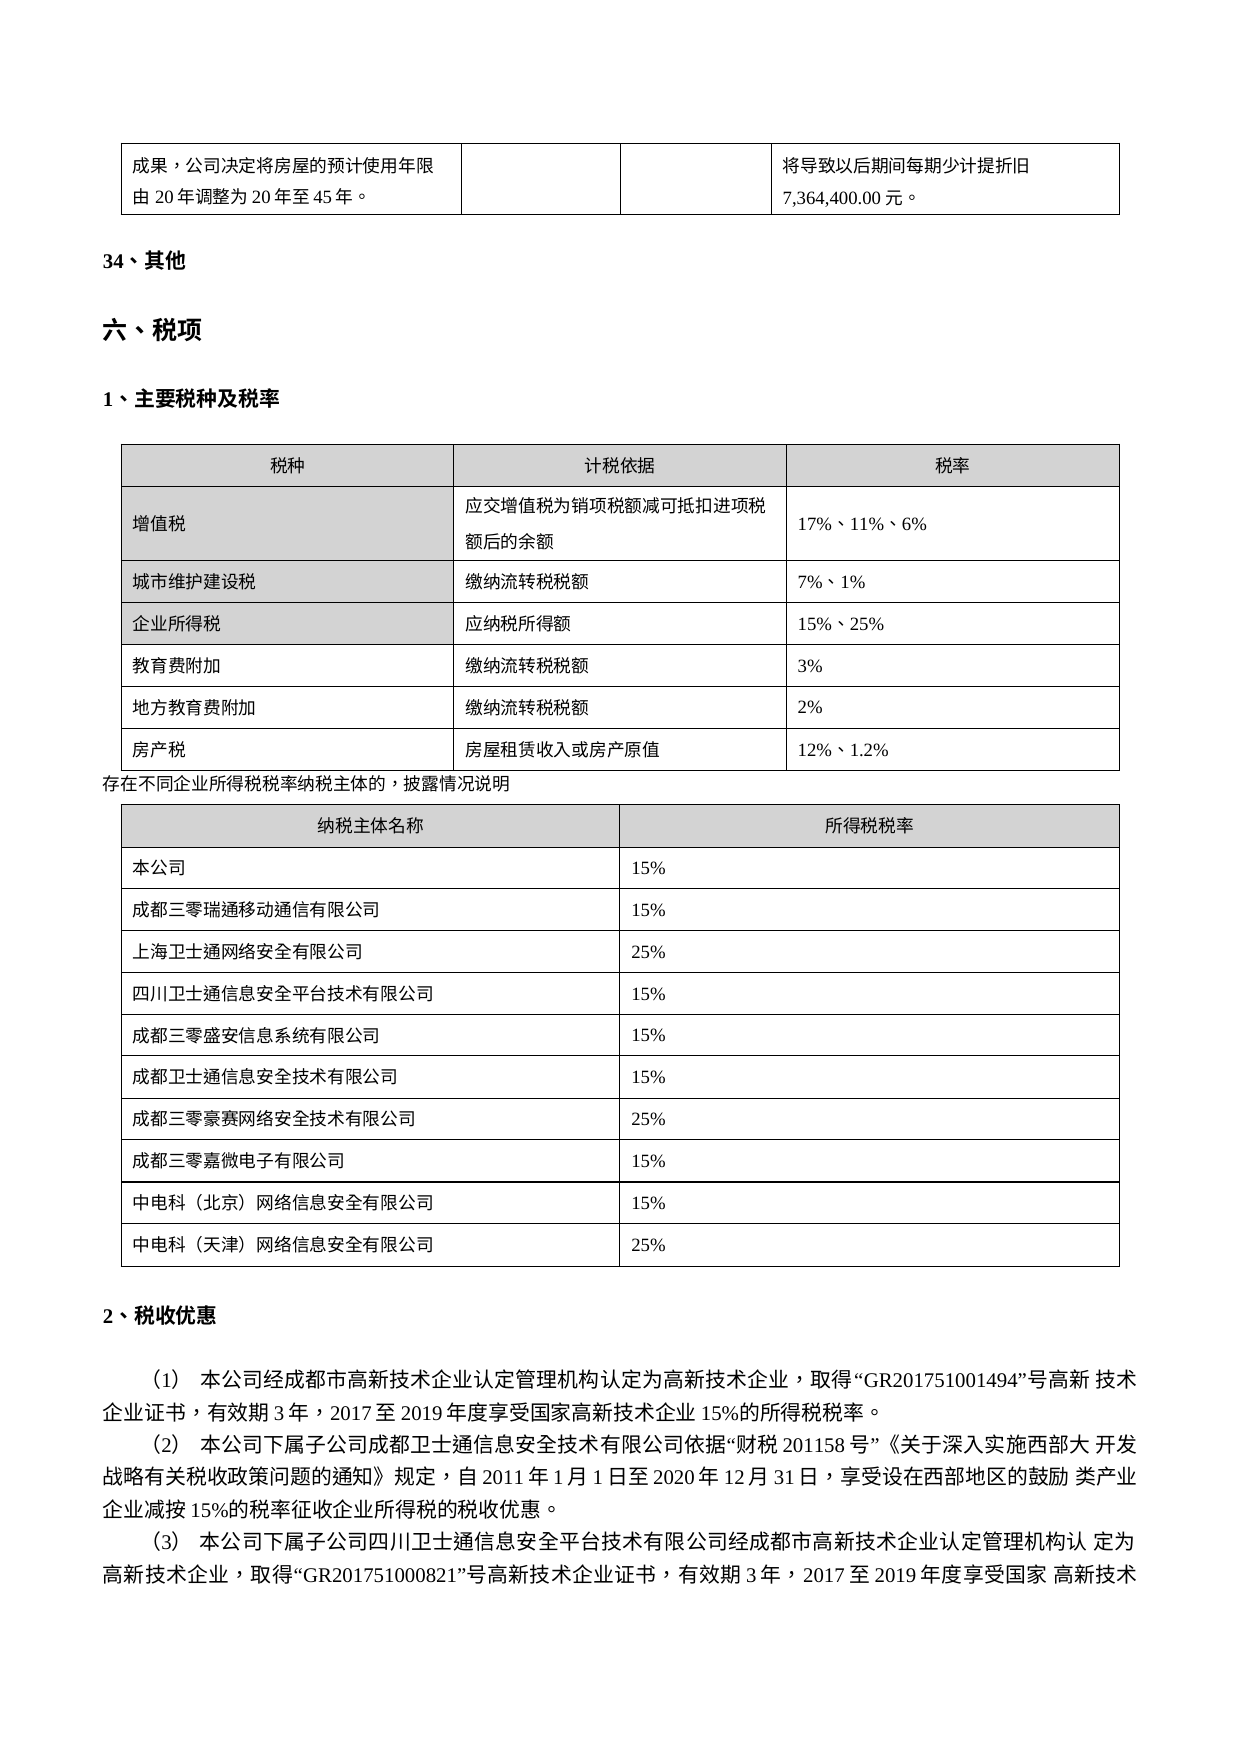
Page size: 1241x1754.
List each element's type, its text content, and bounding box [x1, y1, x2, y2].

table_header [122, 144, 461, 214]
subtitle 34、其他 [103, 246, 1138, 275]
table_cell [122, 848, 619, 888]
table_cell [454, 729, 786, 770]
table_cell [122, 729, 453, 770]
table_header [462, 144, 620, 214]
subtitle 六、税项 [103, 312, 1138, 346]
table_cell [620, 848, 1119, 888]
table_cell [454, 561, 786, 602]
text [103, 1524, 1138, 1588]
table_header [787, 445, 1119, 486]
text 存在不同企业所得税税率纳税主体的，披露情况说明 [103, 771, 1138, 796]
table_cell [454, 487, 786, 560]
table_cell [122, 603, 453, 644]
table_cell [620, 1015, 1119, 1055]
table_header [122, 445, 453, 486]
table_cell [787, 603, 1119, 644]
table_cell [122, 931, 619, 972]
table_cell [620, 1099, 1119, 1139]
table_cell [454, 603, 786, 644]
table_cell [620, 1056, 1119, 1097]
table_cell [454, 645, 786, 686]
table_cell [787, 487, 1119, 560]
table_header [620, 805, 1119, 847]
subtitle 2、税收优惠 [103, 1298, 1138, 1331]
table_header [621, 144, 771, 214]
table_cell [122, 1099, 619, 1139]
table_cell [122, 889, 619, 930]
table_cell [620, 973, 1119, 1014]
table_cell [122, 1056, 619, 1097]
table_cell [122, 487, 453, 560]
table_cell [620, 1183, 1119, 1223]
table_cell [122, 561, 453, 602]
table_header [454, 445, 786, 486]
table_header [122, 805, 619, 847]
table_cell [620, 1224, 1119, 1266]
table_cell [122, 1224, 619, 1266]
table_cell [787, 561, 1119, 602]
subtitle 1、主要税种及税率 [103, 384, 1138, 412]
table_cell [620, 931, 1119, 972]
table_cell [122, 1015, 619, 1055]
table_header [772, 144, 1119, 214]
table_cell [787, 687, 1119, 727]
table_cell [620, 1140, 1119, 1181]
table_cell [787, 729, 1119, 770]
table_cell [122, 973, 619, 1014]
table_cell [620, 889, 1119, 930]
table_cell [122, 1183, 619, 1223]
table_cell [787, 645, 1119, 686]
text （1） 本公司经成都市高新技术企业认定管理机构认定为高新技术企业，取得“GR201751001494”号高新 技术企业证书，有效期3年，2017至2019年度享受国家高新技术企业15%的所得税税率。 [103, 1362, 1138, 1427]
text （2） 本公司下属子公司成都卫士通信息安全技术有限公司依据“财税201158号”《关于深入实施西部大 开发战略有关税收政策问题的通知》规定，自2011年1月1日至2020年12月31日，享受设在西部地区的鼓励 类产业企业减按15%的税率征收企业所得税的税收优惠。 [103, 1427, 1138, 1524]
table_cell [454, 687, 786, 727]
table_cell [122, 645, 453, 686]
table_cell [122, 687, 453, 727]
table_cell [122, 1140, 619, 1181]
